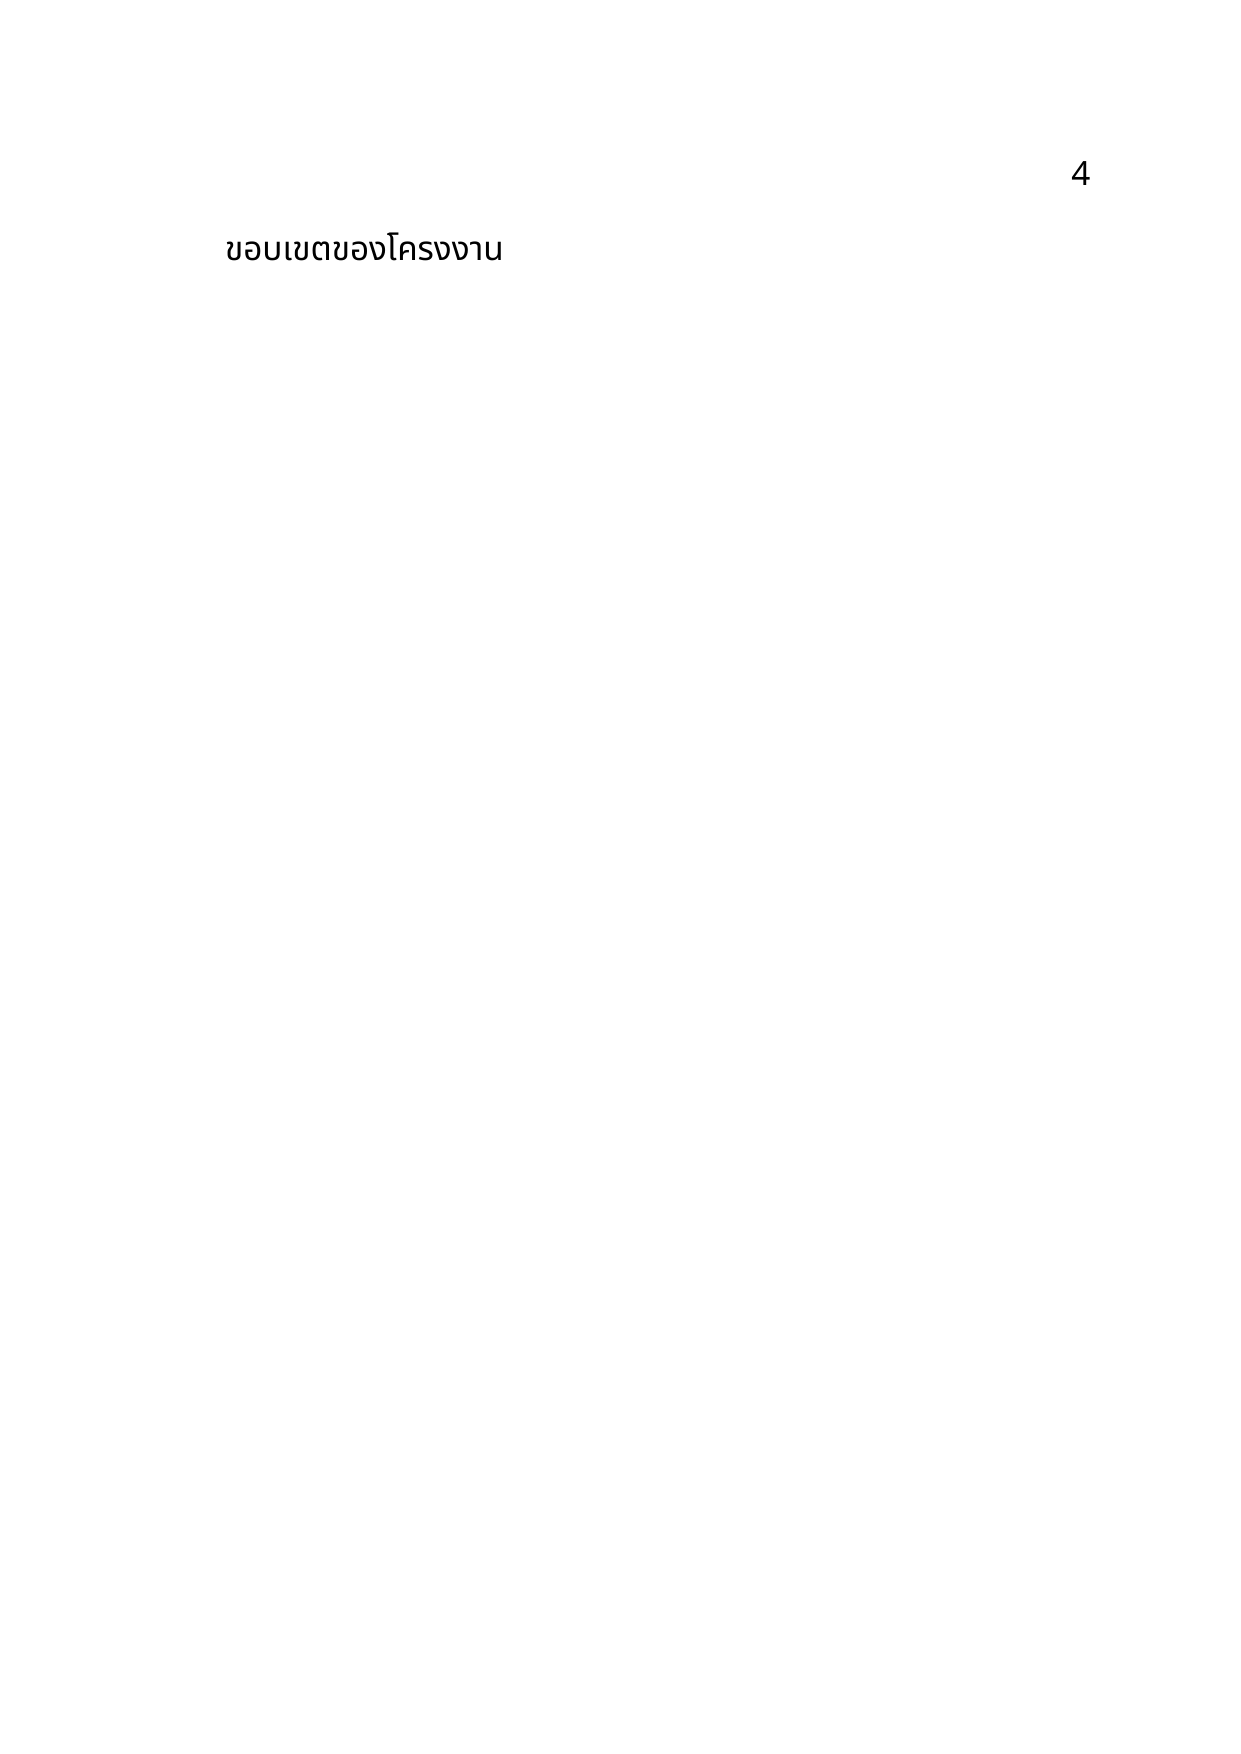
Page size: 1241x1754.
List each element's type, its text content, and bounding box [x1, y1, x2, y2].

text ขอบเขตของโครงงาน [225, 225, 1090, 275]
